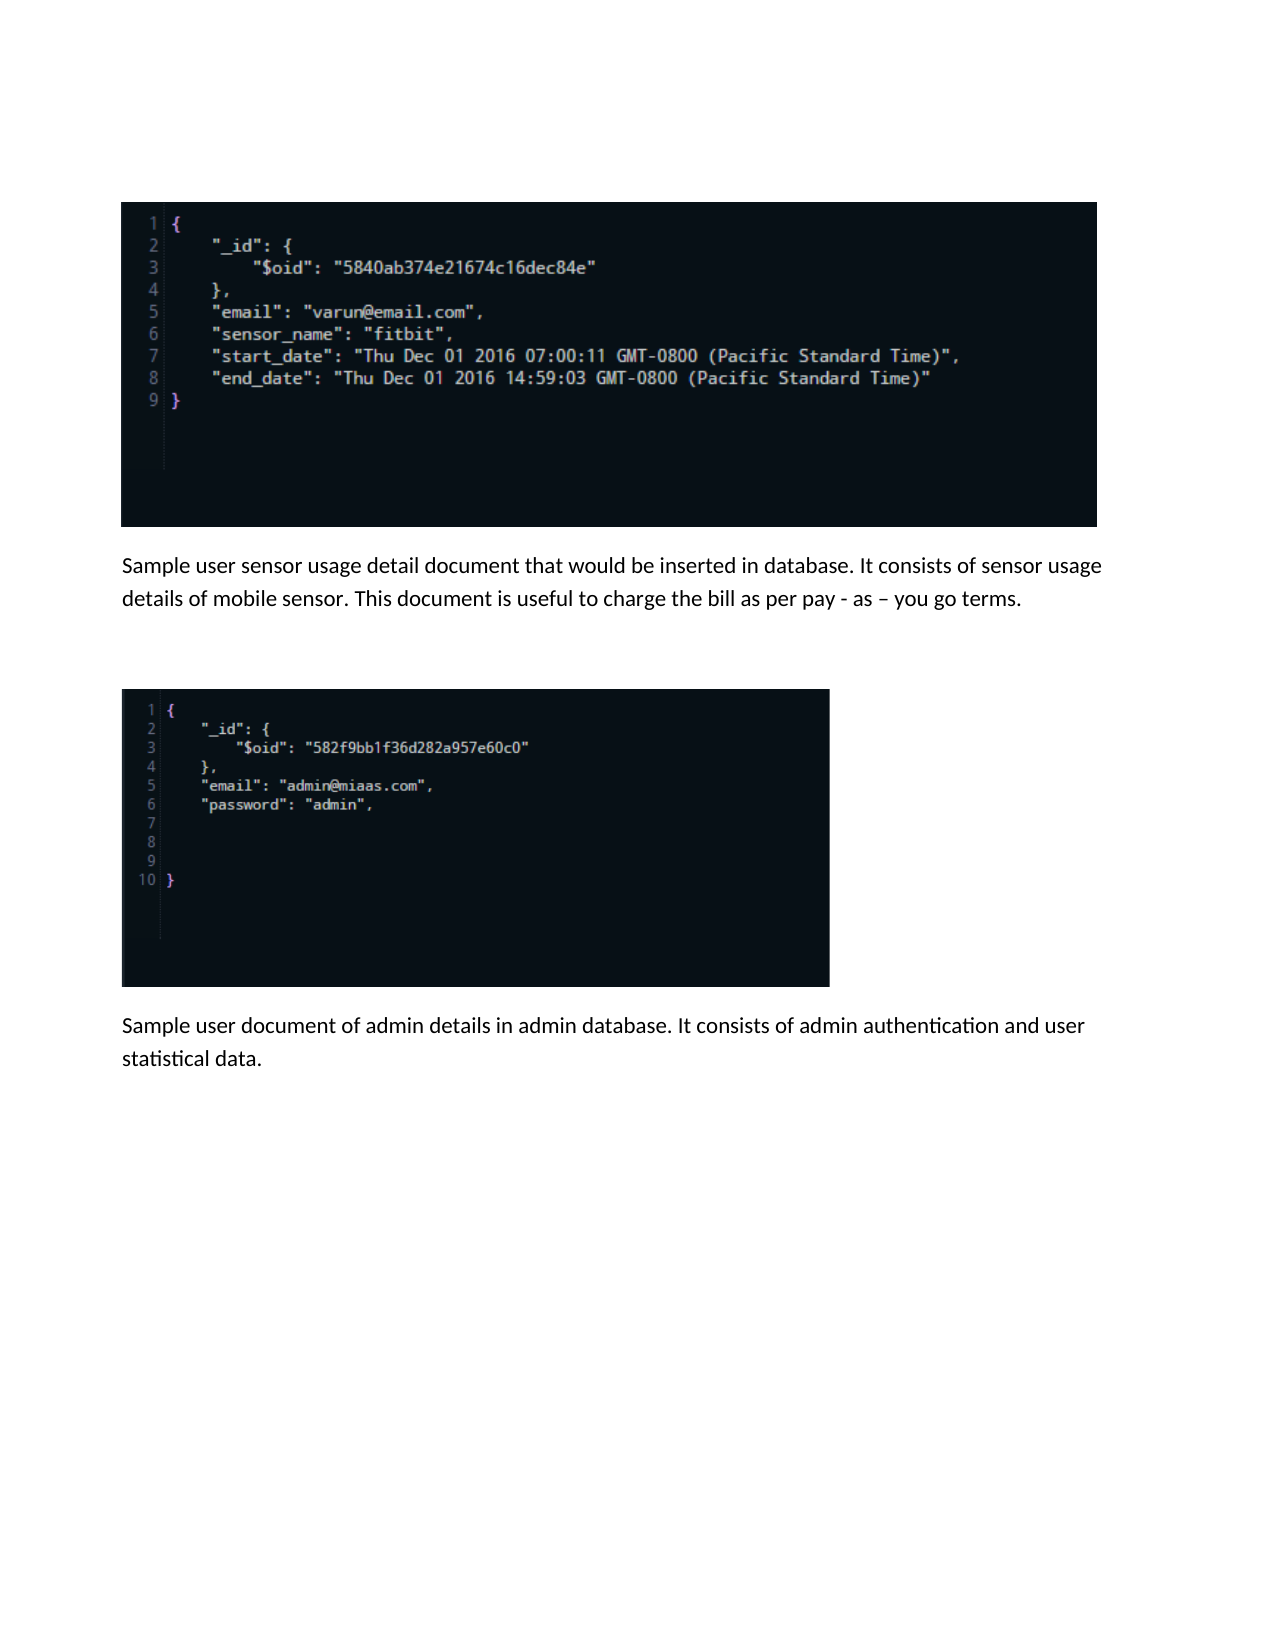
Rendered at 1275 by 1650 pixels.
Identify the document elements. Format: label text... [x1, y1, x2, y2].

picture [121, 202, 1097, 527]
text Sample user sensor usage detail document that would be inserted in database. It consists of sensor usage details of mobile sensor. This document is useful to charge the bill as per pay - as – you go terms. [122, 552, 1125, 612]
text Sample user document of admin details in admin database. It consists of admin authentication and user statistical data. [122, 1012, 1125, 1072]
picture [121, 689, 830, 987]
